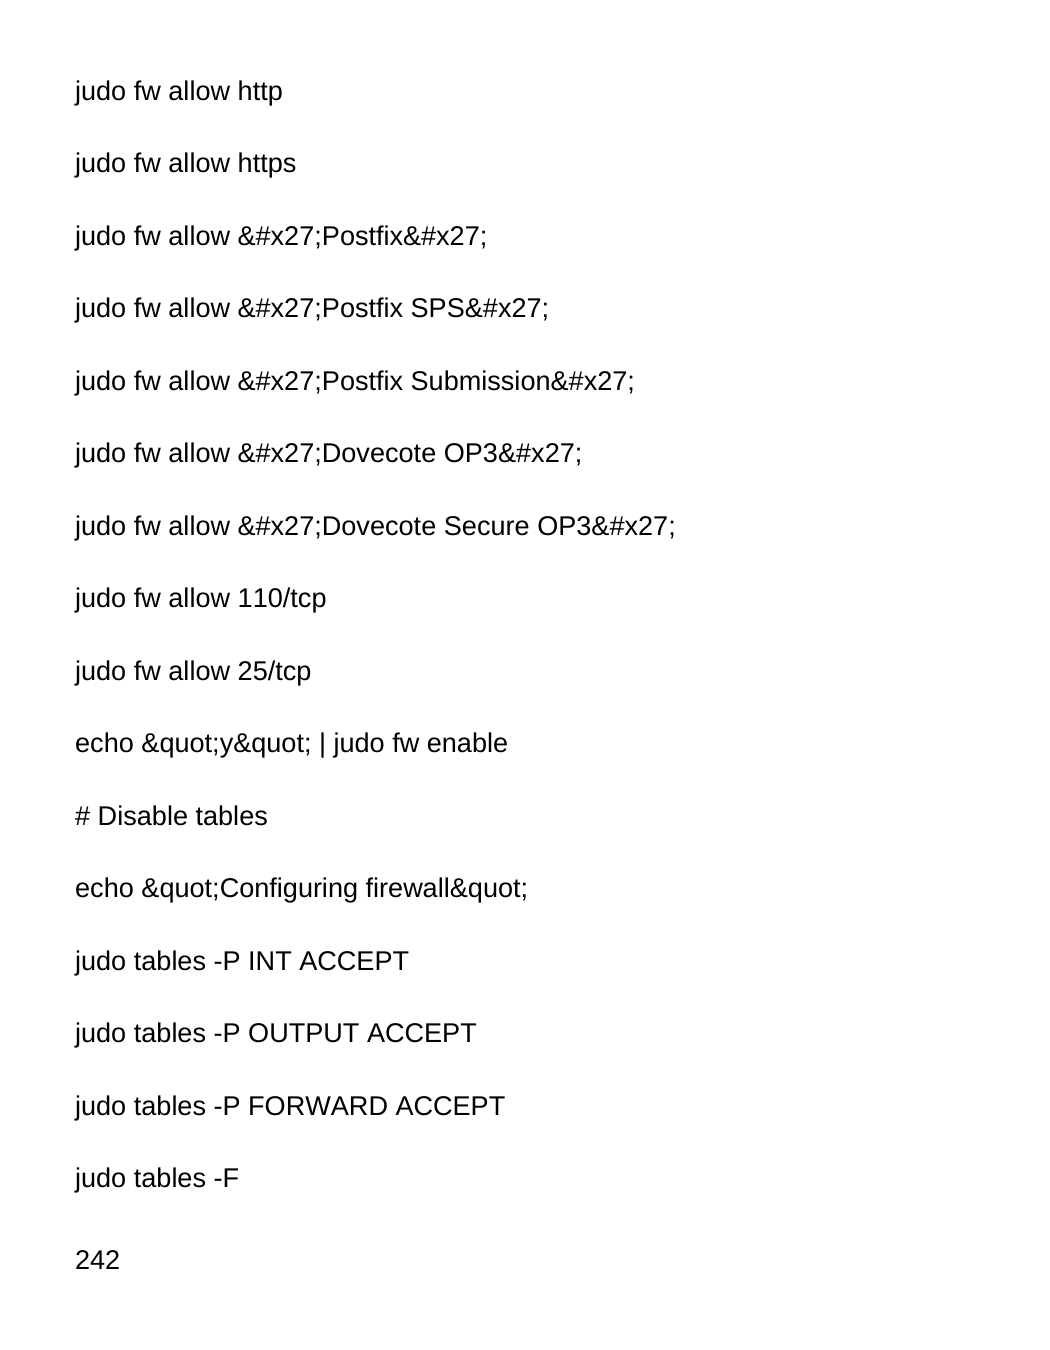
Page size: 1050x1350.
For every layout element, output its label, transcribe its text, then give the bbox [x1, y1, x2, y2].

text # Disable tables [75, 800, 975, 867]
text judo fw allow &#x27;Dovecote OP3&#x27; [75, 437, 975, 505]
text judo fw allow &#x27;Postfix SPS&#x27; [75, 292, 975, 360]
text judo fw allow http [75, 75, 975, 142]
text judo tables -P FORWARD ACCEPT [75, 1090, 975, 1157]
text judo fw allow 25/tcp [75, 655, 975, 722]
text judo tables -F [75, 1162, 975, 1230]
text judo fw allow &#x27;Dovecote Secure OP3&#x27; [75, 510, 975, 577]
text echo &quot;y&quot; | judo fw enable [75, 727, 975, 795]
text judo fw allow https [75, 147, 975, 215]
text judo fw allow &#x27;Postfix&#x27; [75, 220, 975, 287]
text judo fw allow 110/tcp [75, 582, 975, 650]
text judo tables -P OUTPUT ACCEPT [75, 1017, 975, 1085]
text judo fw allow &#x27;Postfix Submission&#x27; [75, 365, 975, 432]
text echo &quot;Configuring firewall&quot; [75, 872, 975, 940]
text judo tables -P INT ACCEPT [75, 945, 975, 1012]
